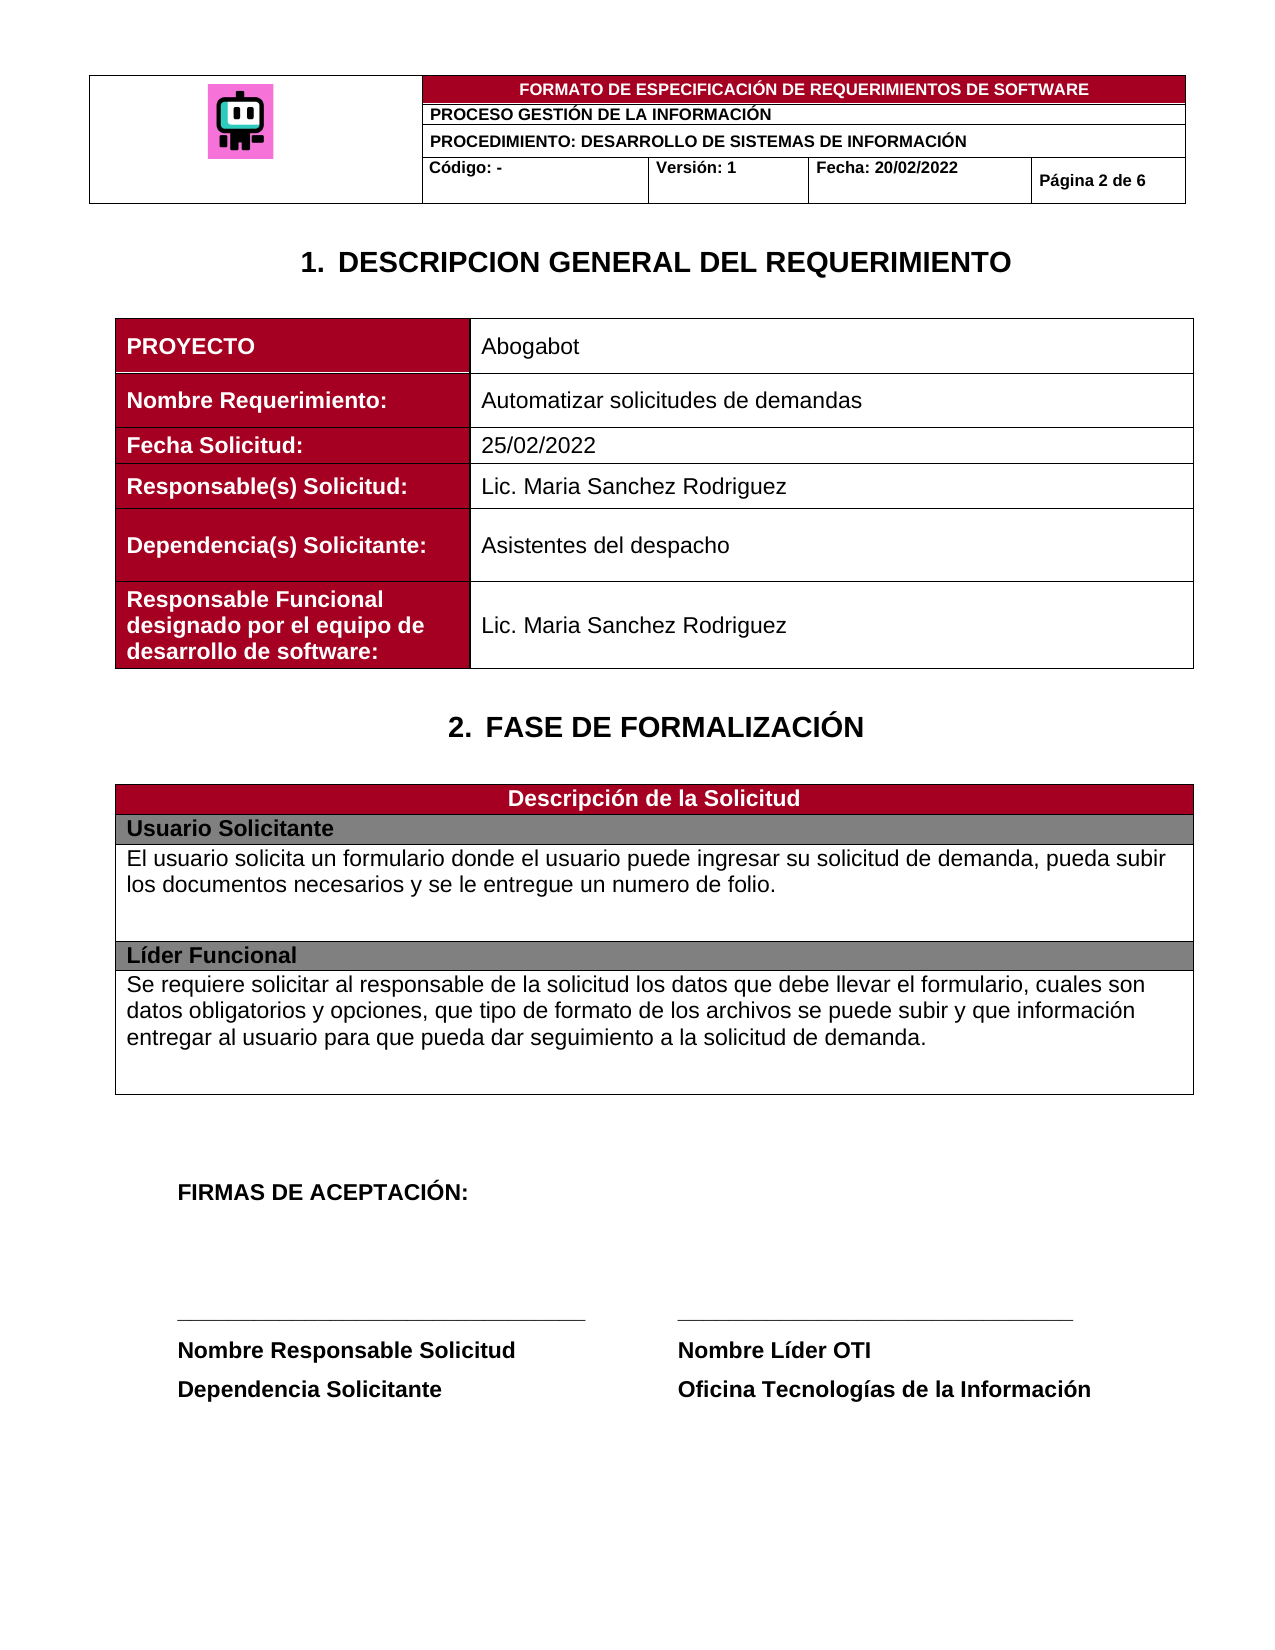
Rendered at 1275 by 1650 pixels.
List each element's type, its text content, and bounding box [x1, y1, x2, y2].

table_cell Responsable(s) Solicitud: [116, 464, 469, 508]
picture [207, 84, 274, 159]
text ________________________________ _______________________________ [177, 1297, 1098, 1324]
subtitle DESCRIPCION GENERAL DEL REQUERIMIENTO [215, 245, 1098, 278]
table_cell El usuario solicita un formulario donde el usuario puede ingresar su solicitud de demanda, pueda subir los documentos necesarios y se le entregue un numero de folio. [116, 845, 1193, 941]
table_cell Fecha Solicitud: [116, 428, 469, 463]
text Dependencia Solicitante Oficina Tecnologías de la Información [177, 1376, 1098, 1403]
table_cell Líder Funcional [116, 942, 1193, 970]
table_cell Se requiere solicitar al responsable de la solicitud los datos que debe llevar el formulario, cuales son datos obligatorios y opciones, que tipo de formato de los archivos se puede subir y que información entregar al usuario para que pueda dar seguimiento a la solicitud de demanda. [116, 971, 1193, 1094]
table_cell 25/02/2022 [471, 428, 1193, 463]
table_header Abogabot [471, 319, 1193, 372]
table_cell Automatizar solicitudes de demandas [471, 374, 1193, 427]
table_cell Responsable Funcional designado por el equipo de desarrollo de software: [116, 582, 469, 668]
table_cell Nombre Requerimiento: [116, 374, 469, 427]
table_cell Lic. Maria Sanchez Rodriguez [471, 582, 1193, 668]
table_cell Asistentes del despacho [471, 509, 1193, 581]
table_cell Usuario Solicitante [116, 815, 1193, 844]
table_header Descripción de la Solicitud [116, 785, 1193, 814]
table_cell Dependencia(s) Solicitante: [116, 509, 469, 581]
text FIRMAS DE ACEPTACIÓN: [177, 1179, 1098, 1205]
text Nombre Responsable Solicitud Nombre Líder OTI [177, 1337, 1098, 1363]
table_header PROYECTO [116, 319, 469, 372]
subtitle FASE DE FORMALIZACIÓN [215, 710, 1098, 744]
table_cell Lic. Maria Sanchez Rodriguez [471, 464, 1193, 508]
